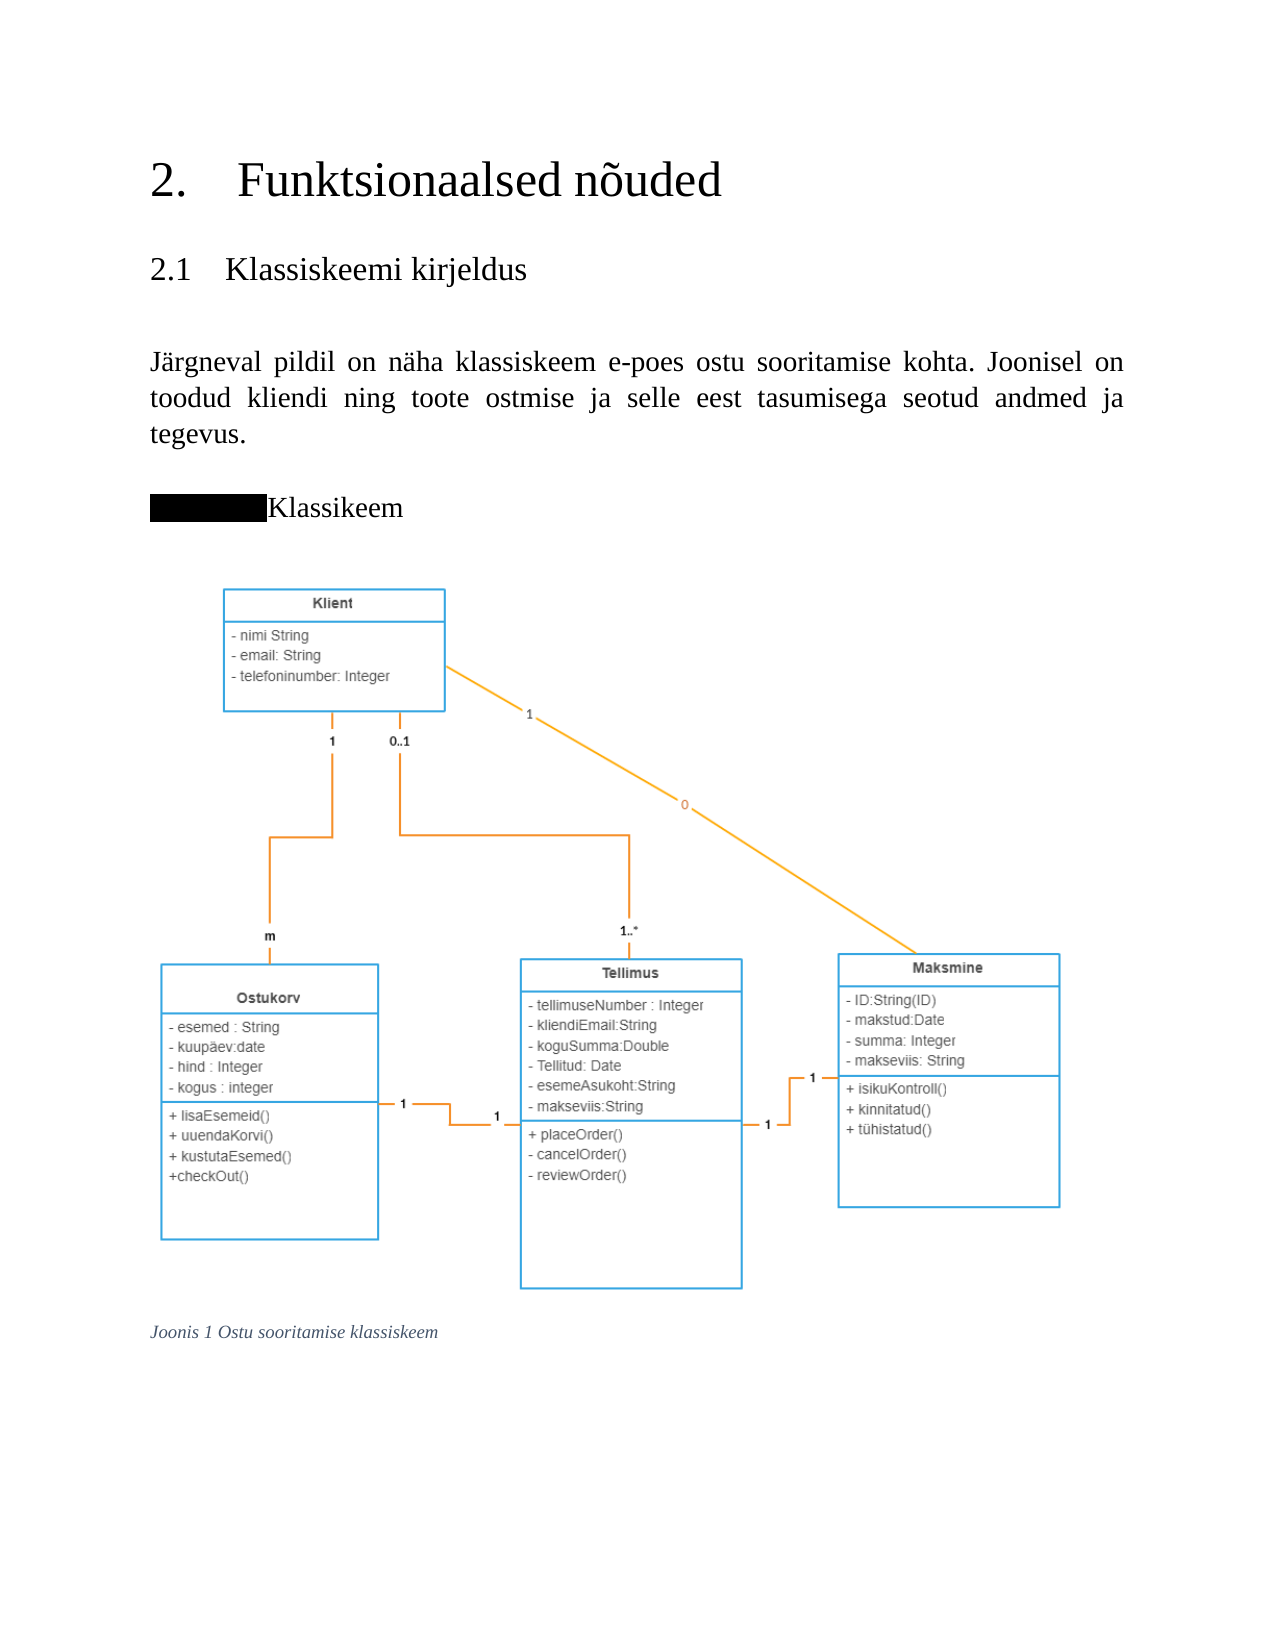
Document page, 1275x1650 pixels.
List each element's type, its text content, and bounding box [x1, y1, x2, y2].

subtitle Klassiskeemi kirjeldus [150, 249, 1125, 288]
subtitle Funktsionaalsed nõuded [150, 150, 1125, 207]
picture [150, 578, 1072, 1302]
text Joonis 1 Ostu sooritamise klassiskeem [150, 1321, 1125, 1343]
text Järgneval pildil on näha klassiskeem e-poes ostu sooritamise kohta. Joonisel on toodud kliendi ning toote ostmise ja selle eest tasumisega seotud andmed ja tegevus. [150, 344, 1125, 449]
subtitle Klassikeem [150, 490, 1125, 523]
